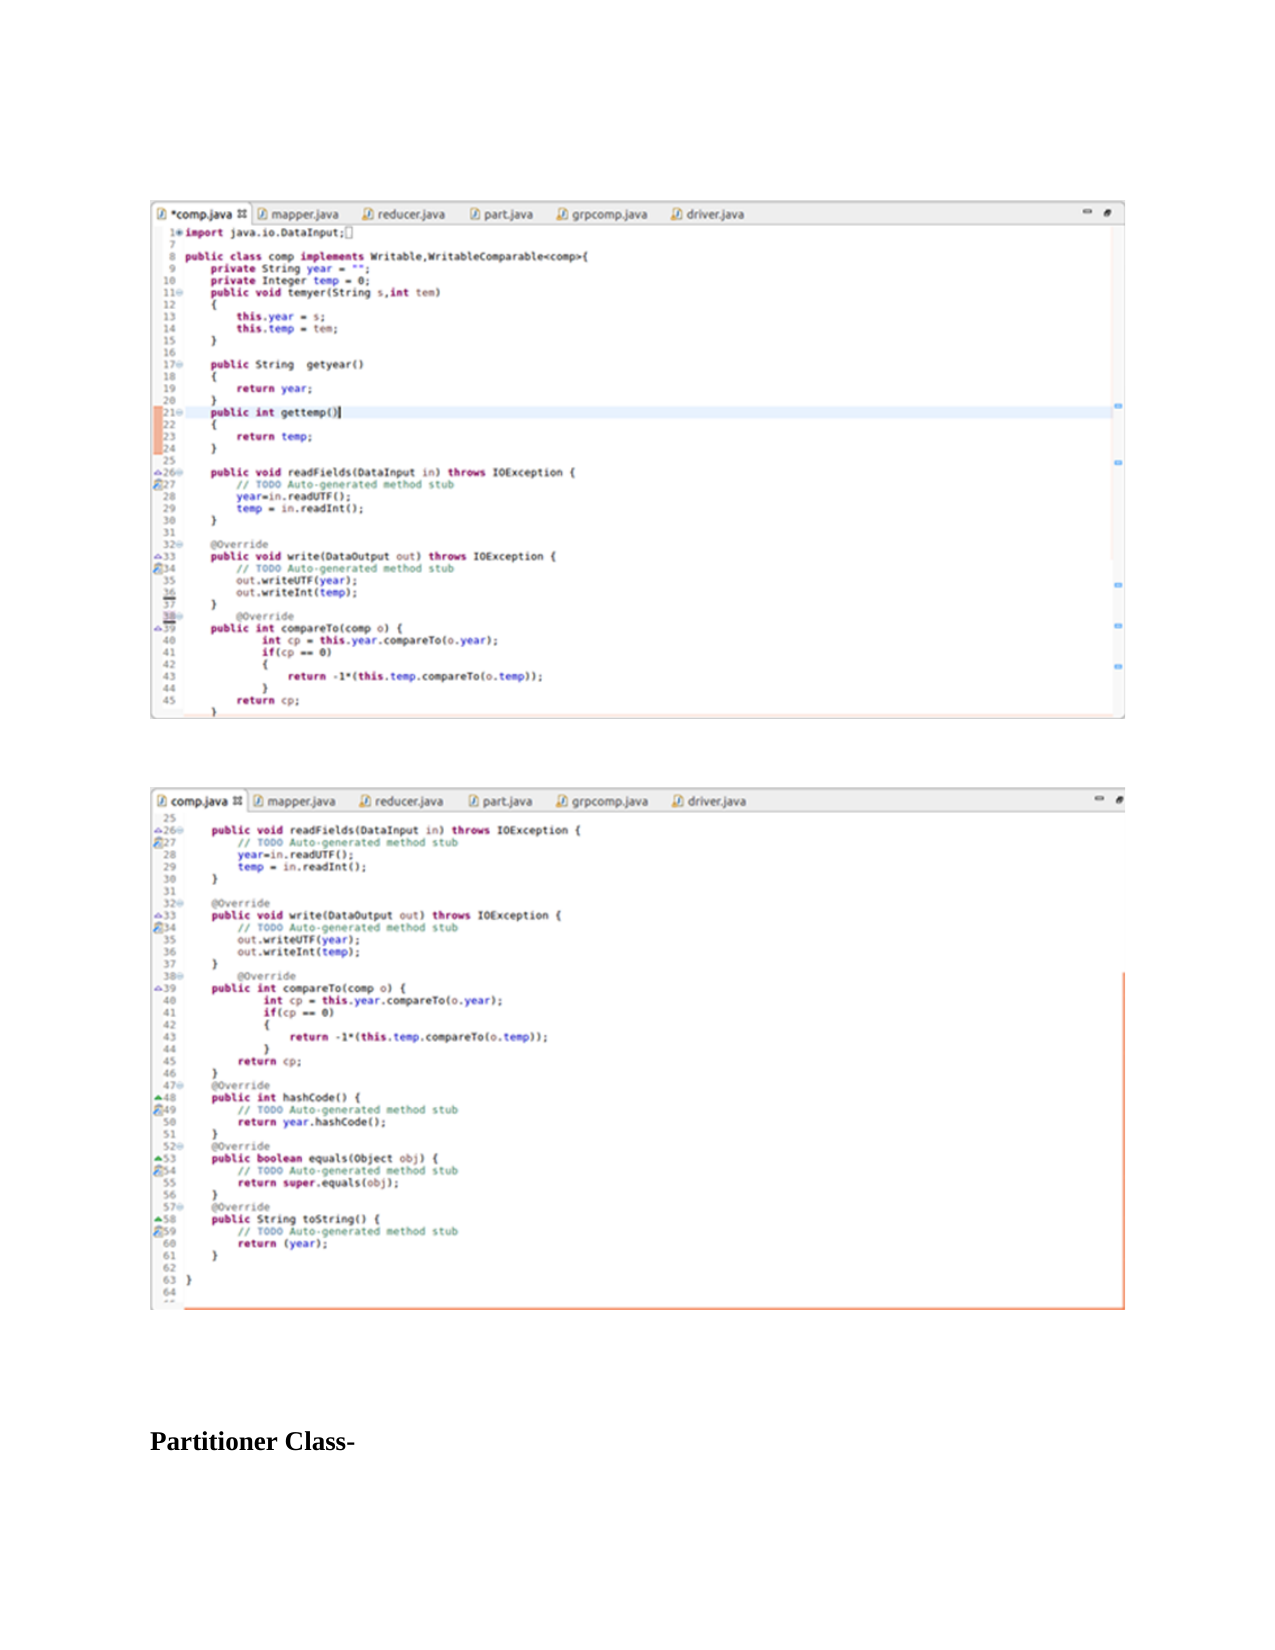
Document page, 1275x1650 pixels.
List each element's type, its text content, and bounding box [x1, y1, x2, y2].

picture [150, 787, 1125, 1310]
text Partitioner Class- [150, 1426, 1125, 1457]
picture [150, 200, 1125, 719]
